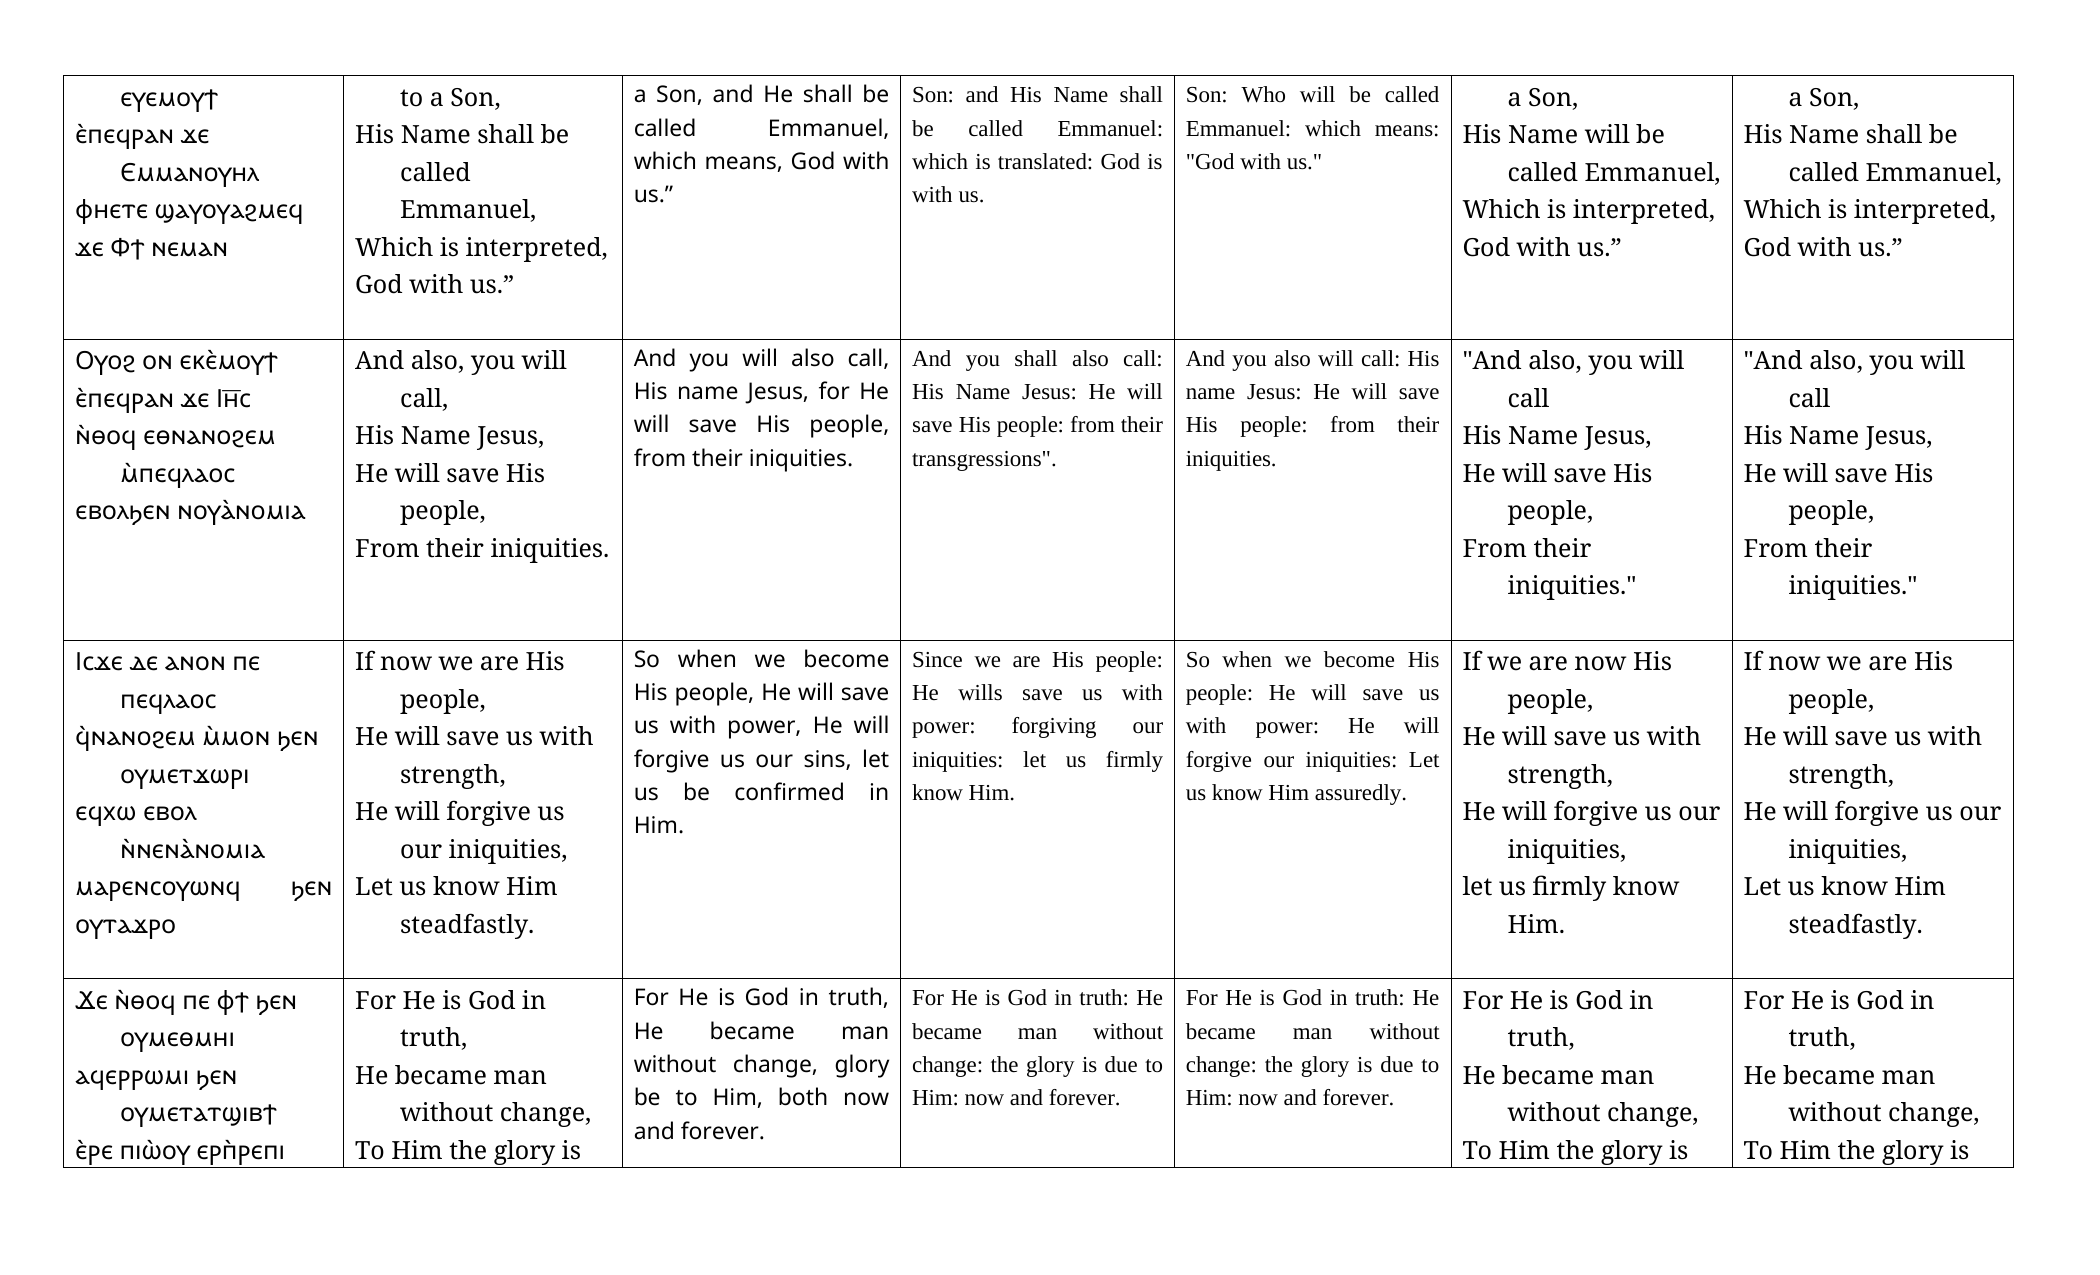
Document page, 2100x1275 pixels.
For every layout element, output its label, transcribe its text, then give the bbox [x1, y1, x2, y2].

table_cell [901, 76, 1174, 338]
table_cell So when we become His people, He will save us with power, He will forgive us our sins, let us be confirmed in Him. [623, 641, 900, 978]
table_cell And you also will call: His name Jesus: He will save His people: from their iniquities. [1175, 340, 1451, 639]
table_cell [344, 76, 622, 338]
table_cell So when we become His people: He will save us with power: He will forgive our iniquities: Let us know Him assuredly. [1175, 641, 1451, 978]
table_cell And you shall also call: His Name Jesus: He will save His people: from their transgressions". [901, 340, 1174, 639]
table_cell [1452, 76, 1732, 338]
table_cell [1452, 979, 1732, 1167]
table_cell And you will also call, His name Jesus, for He will save His people, from their iniquities. [623, 340, 900, 639]
table_cell If now we are His people, He will save us with strength, He will forgive us our iniquities, Let us know Him steadfastly. [1733, 641, 2013, 978]
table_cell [623, 979, 900, 1167]
table_cell Since we are His people: He wills save us with power: forgiving our iniquities: let us firmly know Him. [901, 641, 1174, 978]
table_cell "And also, you will call His Name Jesus, He will save His people, From their iniquities." [1452, 340, 1732, 639]
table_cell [64, 979, 343, 1167]
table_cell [344, 979, 622, 1167]
table_cell Ⲟⲩⲟϩ ⲟⲛ ⲉⲕⲉ̀ⲙⲟⲩϯ ⲉ̀ⲡⲉϥⲣⲁⲛ ϫⲉ Ⲓⲏ̅ⲥ ⲛ̀ⲑⲟϥ ⲉⲑⲛⲁⲛⲟϩⲉⲙ ⲙ̀ⲡⲉϥⲗⲁⲟⲥ ⲉⲃⲟⲗϧⲉⲛ ⲛⲟⲩⲁ̀ⲛⲟⲙⲓⲁ [64, 340, 343, 639]
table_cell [623, 76, 900, 338]
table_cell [1733, 76, 2013, 338]
table_cell "And also, you will call His Name Jesus, He will save His people, From their iniquities." [1733, 340, 2013, 639]
table_cell Ⲓⲥϫⲉ ⲇⲉ ⲁⲛⲟⲛ ⲡⲉ ⲡⲉϥⲗⲁⲟⲥ ϥ̀ⲛⲁⲛⲟϩⲉⲙ ⲙ̀ⲙⲟⲛ ϧⲉⲛ ⲟⲩⲙⲉⲧϫⲱⲣⲓ ⲉϥⲭⲱ ⲉⲃⲟⲗ ⲛ̀ⲛⲉⲛⲁ̀ⲛⲟⲙⲓⲁ ⲙⲁⲣⲉⲛⲥⲟⲩⲱⲛϥ ϧⲉⲛ ⲟⲩⲧⲁϫⲣⲟ [64, 641, 343, 978]
table_cell If we are now His people, He will save us with strength, He will forgive us our iniquities, let us firmly know Him. [1452, 641, 1732, 978]
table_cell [901, 979, 1174, 1167]
table_cell If now we are His people, He will save us with strength, He will forgive us our iniquities, Let us know Him steadfastly. [344, 641, 622, 978]
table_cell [1175, 76, 1451, 338]
table_cell And also, you will call, His Name Jesus, He will save His people, From their iniquities. [344, 340, 622, 639]
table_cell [64, 76, 343, 338]
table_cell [1175, 979, 1451, 1167]
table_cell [1733, 979, 2013, 1167]
